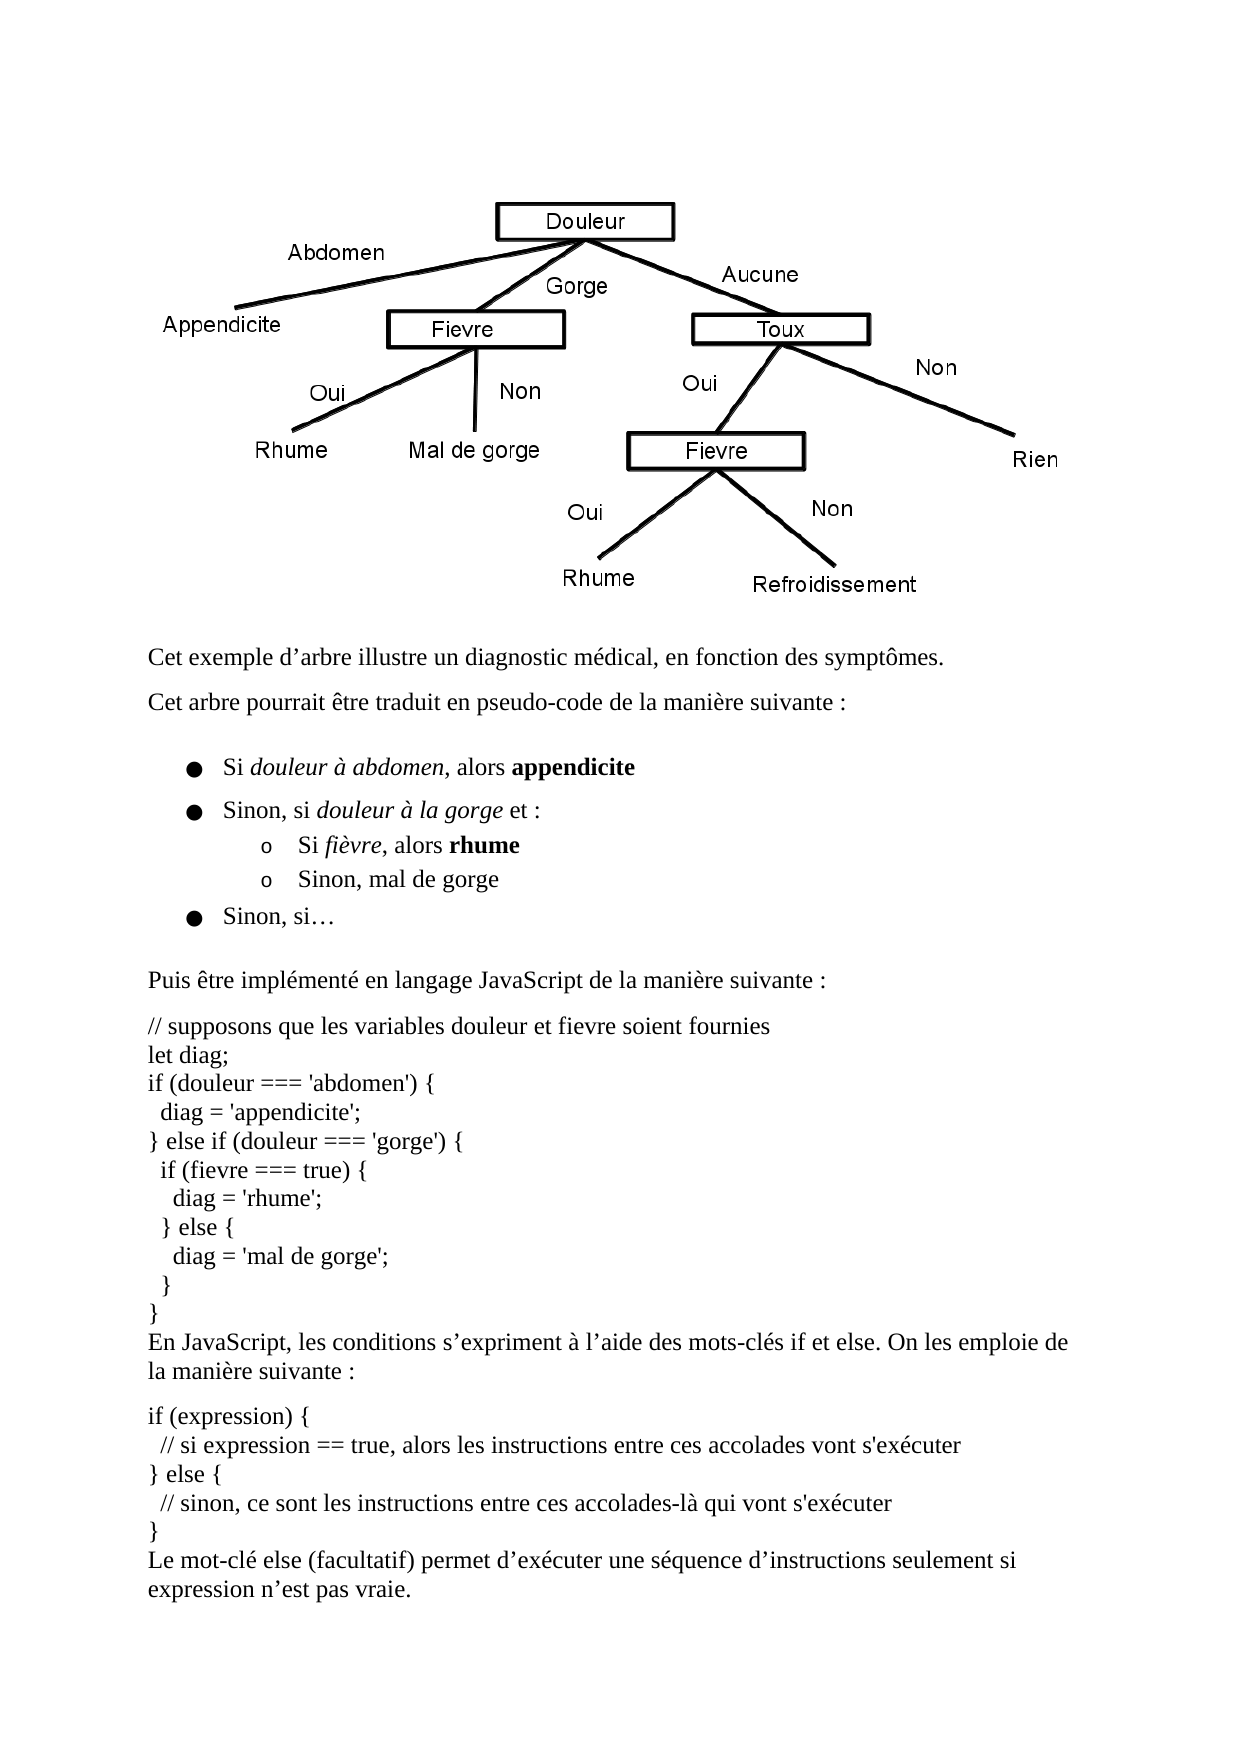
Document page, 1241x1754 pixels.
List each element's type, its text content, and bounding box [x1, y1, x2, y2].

text Cet arbre pourrait être traduit en pseudo-code de la manière suivante : [148, 687, 1093, 716]
subtitle Sinon, mal de gorge [260, 864, 1093, 894]
text // supposons que les variables douleur et fievre soient fournies [148, 1011, 1093, 1040]
text Le mot-clé else (facultatif) permet d’exécuter une séquence d’instructions seulement si expression n’est pas vraie. [148, 1545, 1093, 1603]
text diag = 'appendicite'; [148, 1097, 1093, 1126]
text let diag; [148, 1040, 1093, 1068]
text } else if (douleur === 'gorge') { [148, 1126, 1093, 1155]
text } else { [148, 1459, 1093, 1488]
text diag = 'mal de gorge'; [148, 1241, 1093, 1270]
text if (expression) { [148, 1401, 1093, 1430]
text } [148, 1298, 1093, 1327]
text // sinon, ce sont les instructions entre ces accolades-là qui vont s'exécuter [148, 1488, 1093, 1516]
text if (douleur === 'abdomen') { [148, 1068, 1093, 1097]
picture [147, 147, 1093, 625]
text Puis être implémenté en langage JavaScript de la manière suivante : [148, 966, 1093, 994]
text Cet exemple d’arbre illustre un diagnostic médical, en fonction des symptômes. [148, 642, 1093, 670]
text } else { [148, 1212, 1093, 1241]
text } [148, 1270, 1093, 1298]
text diag = 'rhume'; [148, 1183, 1093, 1212]
text if (fievre === true) { [148, 1155, 1093, 1183]
list Si fièvre, alors rhume [260, 830, 1093, 860]
text En JavaScript, les conditions s’expriment à l’aide des mots-clés if et else. On les emploie de la manière suivante : [148, 1327, 1093, 1385]
list Si douleur à abdomen, alors appendicite [185, 745, 1093, 788]
list Sinon, si douleur à la gorge et : [185, 788, 1093, 830]
text } [148, 1516, 1093, 1545]
list Sinon, si… [185, 894, 1093, 936]
text // si expression == true, alors les instructions entre ces accolades vont s'exécuter [148, 1430, 1093, 1459]
